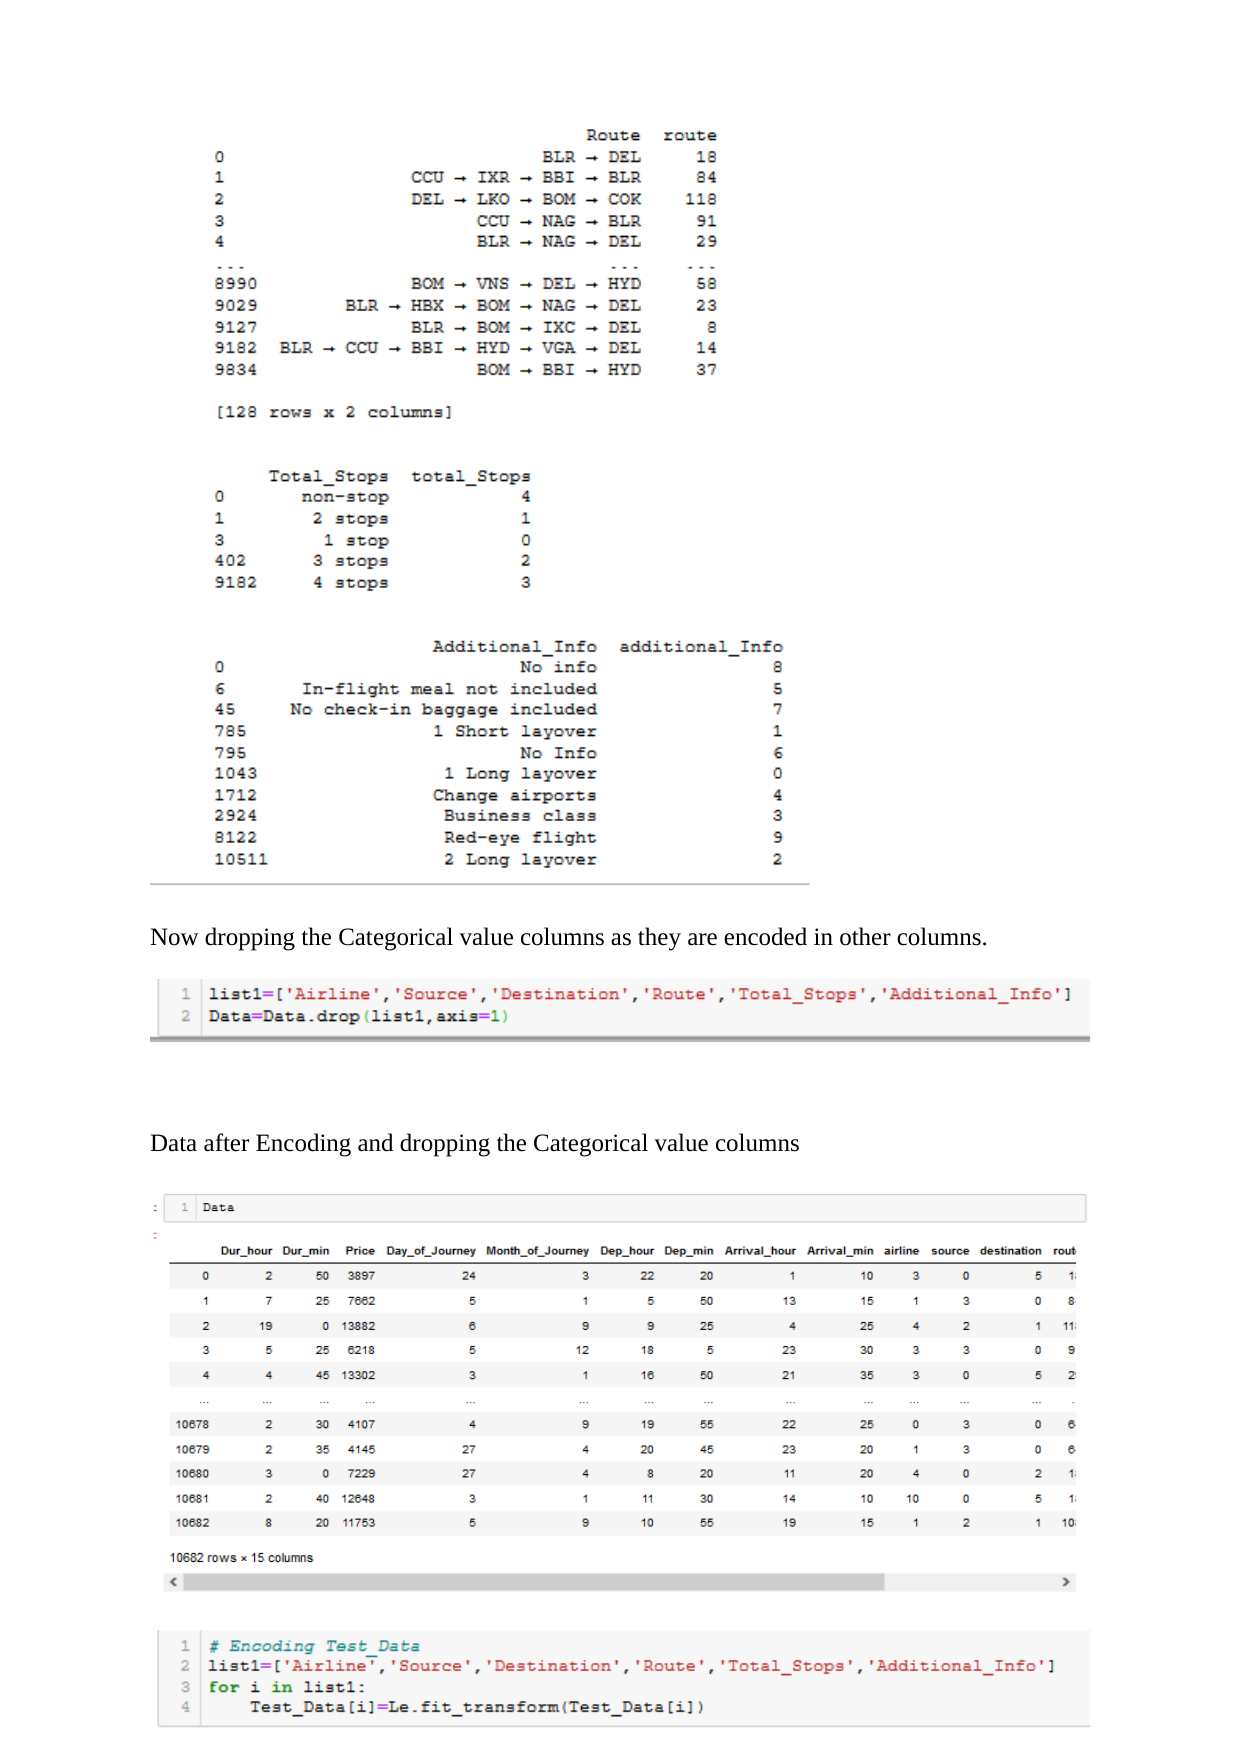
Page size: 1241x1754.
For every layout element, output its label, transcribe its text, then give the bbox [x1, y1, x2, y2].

picture [150, 103, 810, 893]
picture [150, 979, 1091, 1042]
text Now dropping the Categorical value columns as they are encoded in other columns. [150, 922, 1090, 950]
picture [150, 1630, 1091, 1735]
text Data after Encoding and dropping the Categorical value columns [150, 1128, 1090, 1157]
picture [150, 1186, 1091, 1601]
